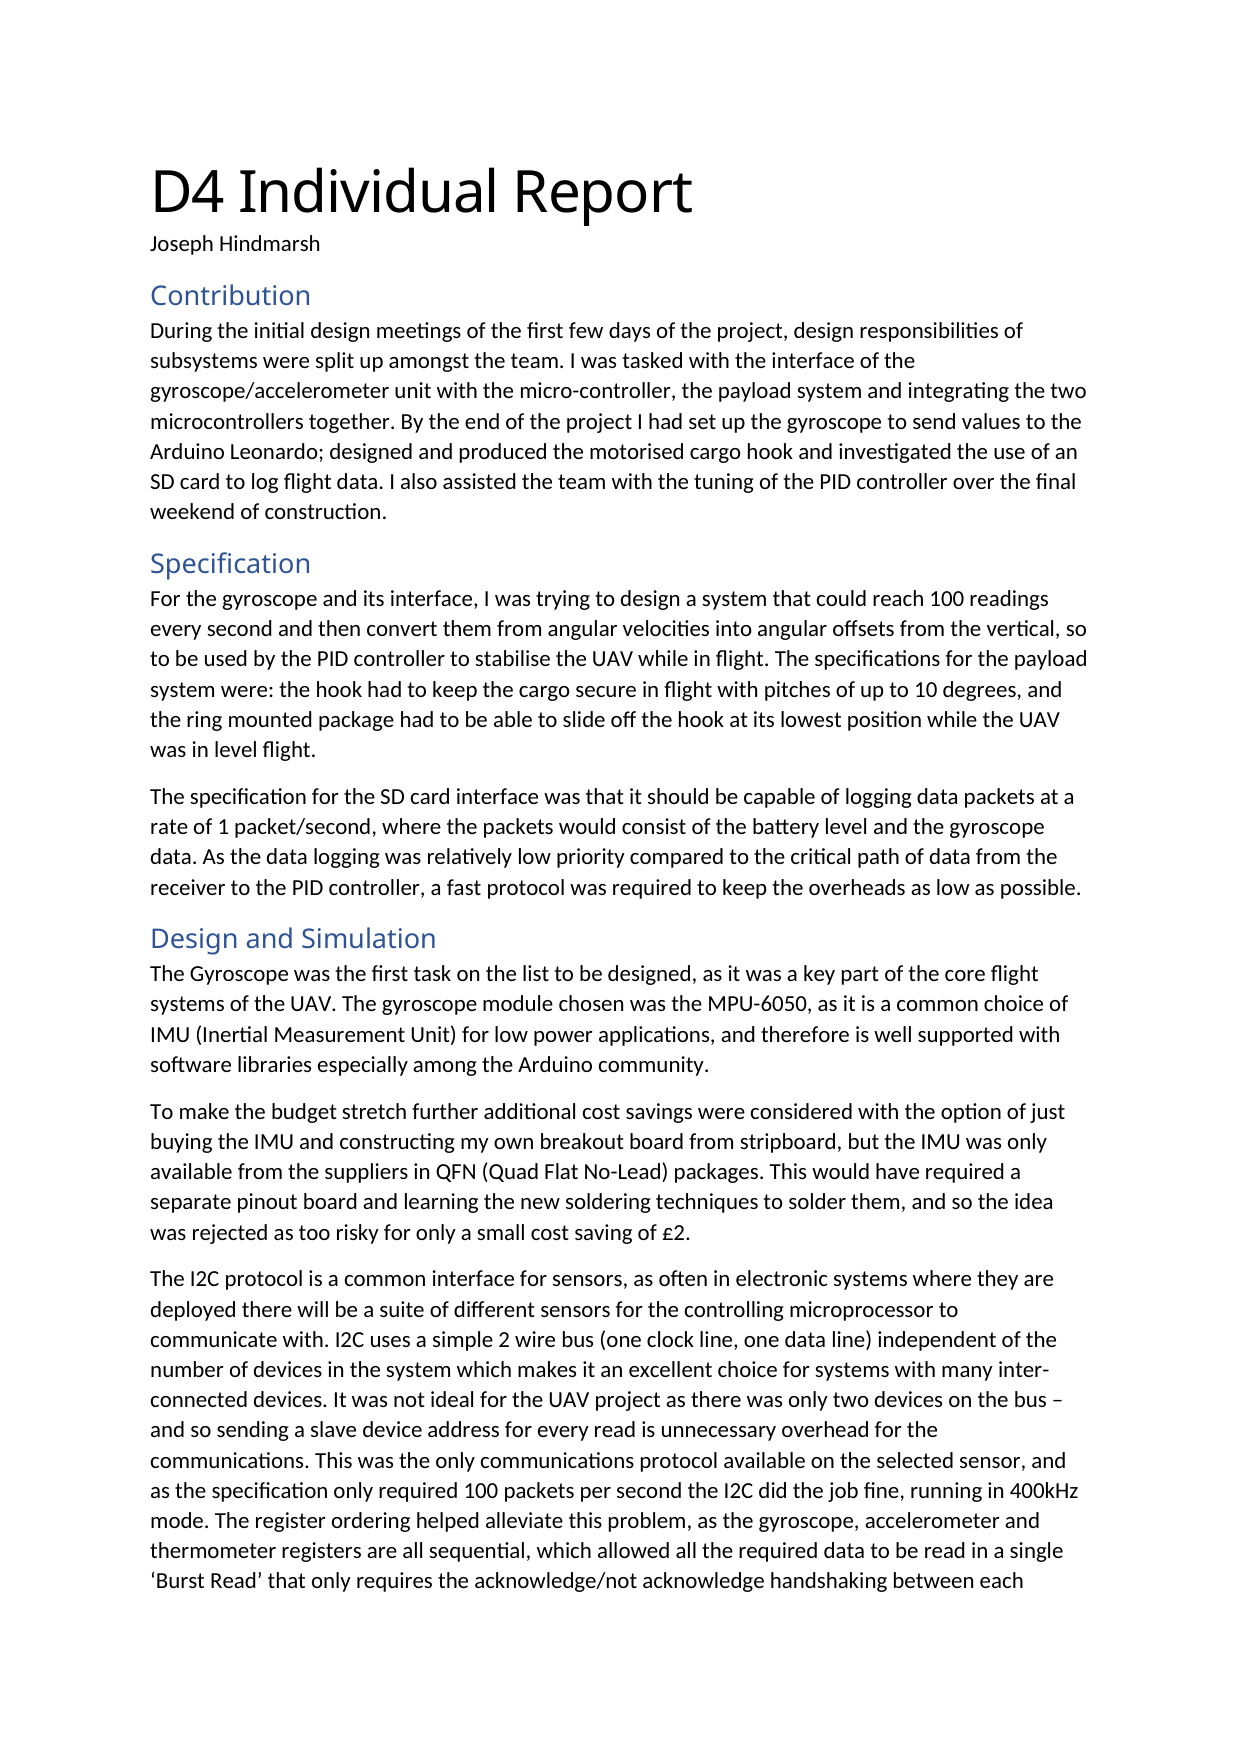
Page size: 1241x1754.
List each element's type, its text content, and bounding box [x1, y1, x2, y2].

text The specification for the SD card interface was that it should be capable of logging data packets at a rate of 1 packet/second, where the packets would consist of the battery level and the gyroscope data. As the data logging was relatively low priority compared to the critical path of data from the receiver to the PID controller, a fast protocol was required to keep the overheads as low as possible. [150, 782, 1090, 901]
subtitle Specification [150, 544, 1090, 581]
title D4 Individual Report [150, 150, 1090, 229]
subtitle Design and Simulation [150, 919, 1090, 956]
text To make the budget stretch further additional cost savings were considered with the option of just buying the IMU and constructing my own breakout board from stripboard, but the IMU was only available from the suppliers in QFN (Quad Flat No-Lead) packages. This would have required a separate pinout board and learning the new soldering techniques to solder them, and so the idea was rejected as too risky for only a small cost saving of £2. [150, 1097, 1090, 1246]
text For the gyroscope and its interface, I was trying to design a system that could reach 100 readings every second and then convert them from angular velocities into angular offsets from the vertical, so to be used by the PID controller to stabilise the UAV while in flight. The specifications for the payload system were: the hook had to keep the cargo secure in flight with pitches of up to 10 degrees, and the ring mounted package had to be able to slide off the hook at its lowest position while the UAV was in level flight. [150, 584, 1090, 763]
subtitle Contribution [150, 276, 1090, 313]
text During the initial design meetings of the first few days of the project, design responsibilities of subsystems were split up amongst the team. I was tasked with the interface of the gyroscope/accelerometer unit with the micro-controller, the payload system and integrating the two microcontrollers together. By the end of the project I had set up the gyroscope to send values to the Arduino Leonardo; designed and produced the motorised cargo hook and investigated the use of an SD card to log flight data. I also assisted the team with the tuning of the PID controller over the final weekend of construction. [150, 316, 1090, 525]
text Joseph Hindmarsh [150, 229, 1090, 257]
text The Gyroscope was the first task on the list to be designed, as it was a key part of the core flight systems of the UAV. The gyroscope module chosen was the MPU-6050, as it is a common choice of IMU (Inertial Measurement Unit) for low power applications, and therefore is well supported with software libraries especially among the Arduino community. [150, 959, 1090, 1078]
